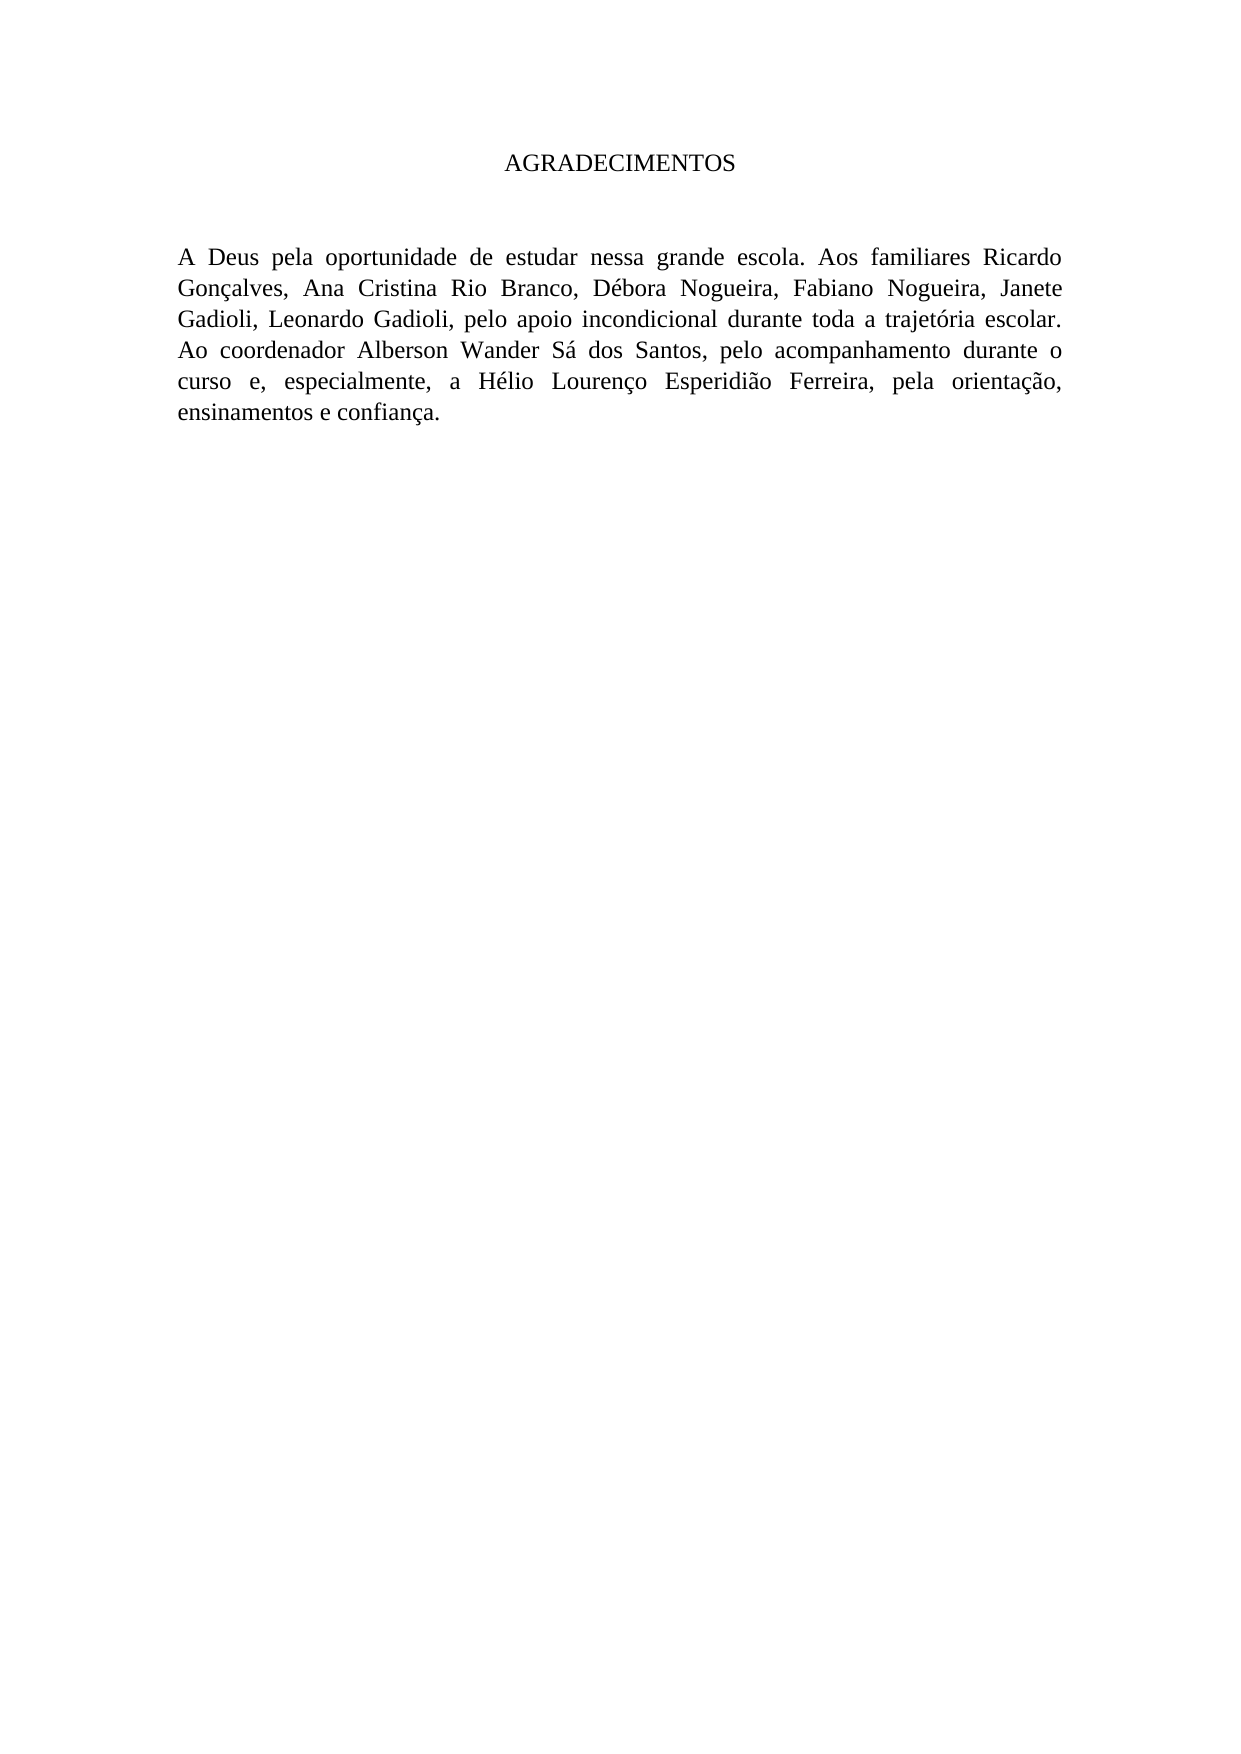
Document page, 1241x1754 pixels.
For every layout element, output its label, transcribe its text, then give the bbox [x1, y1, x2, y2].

text A Deus pela oportunidade de estudar nessa grande escola. Aos familiares Ricardo Gonçalves, Ana Cristina Rio Branco, Débora Nogueira, Fabiano Nogueira, Janete Gadioli, Leonardo Gadioli, pelo apoio incondicional durante toda a trajetória escolar. Ao coordenador Alberson Wander Sá dos Santos, pelo acompanhamento durante o curso e, especialmente, a Hélio Lourenço Esperidião Ferreira, pela orientação, ensinamentos e confiança. [177, 242, 1063, 426]
text AGRADECIMENTOS [177, 148, 1063, 176]
